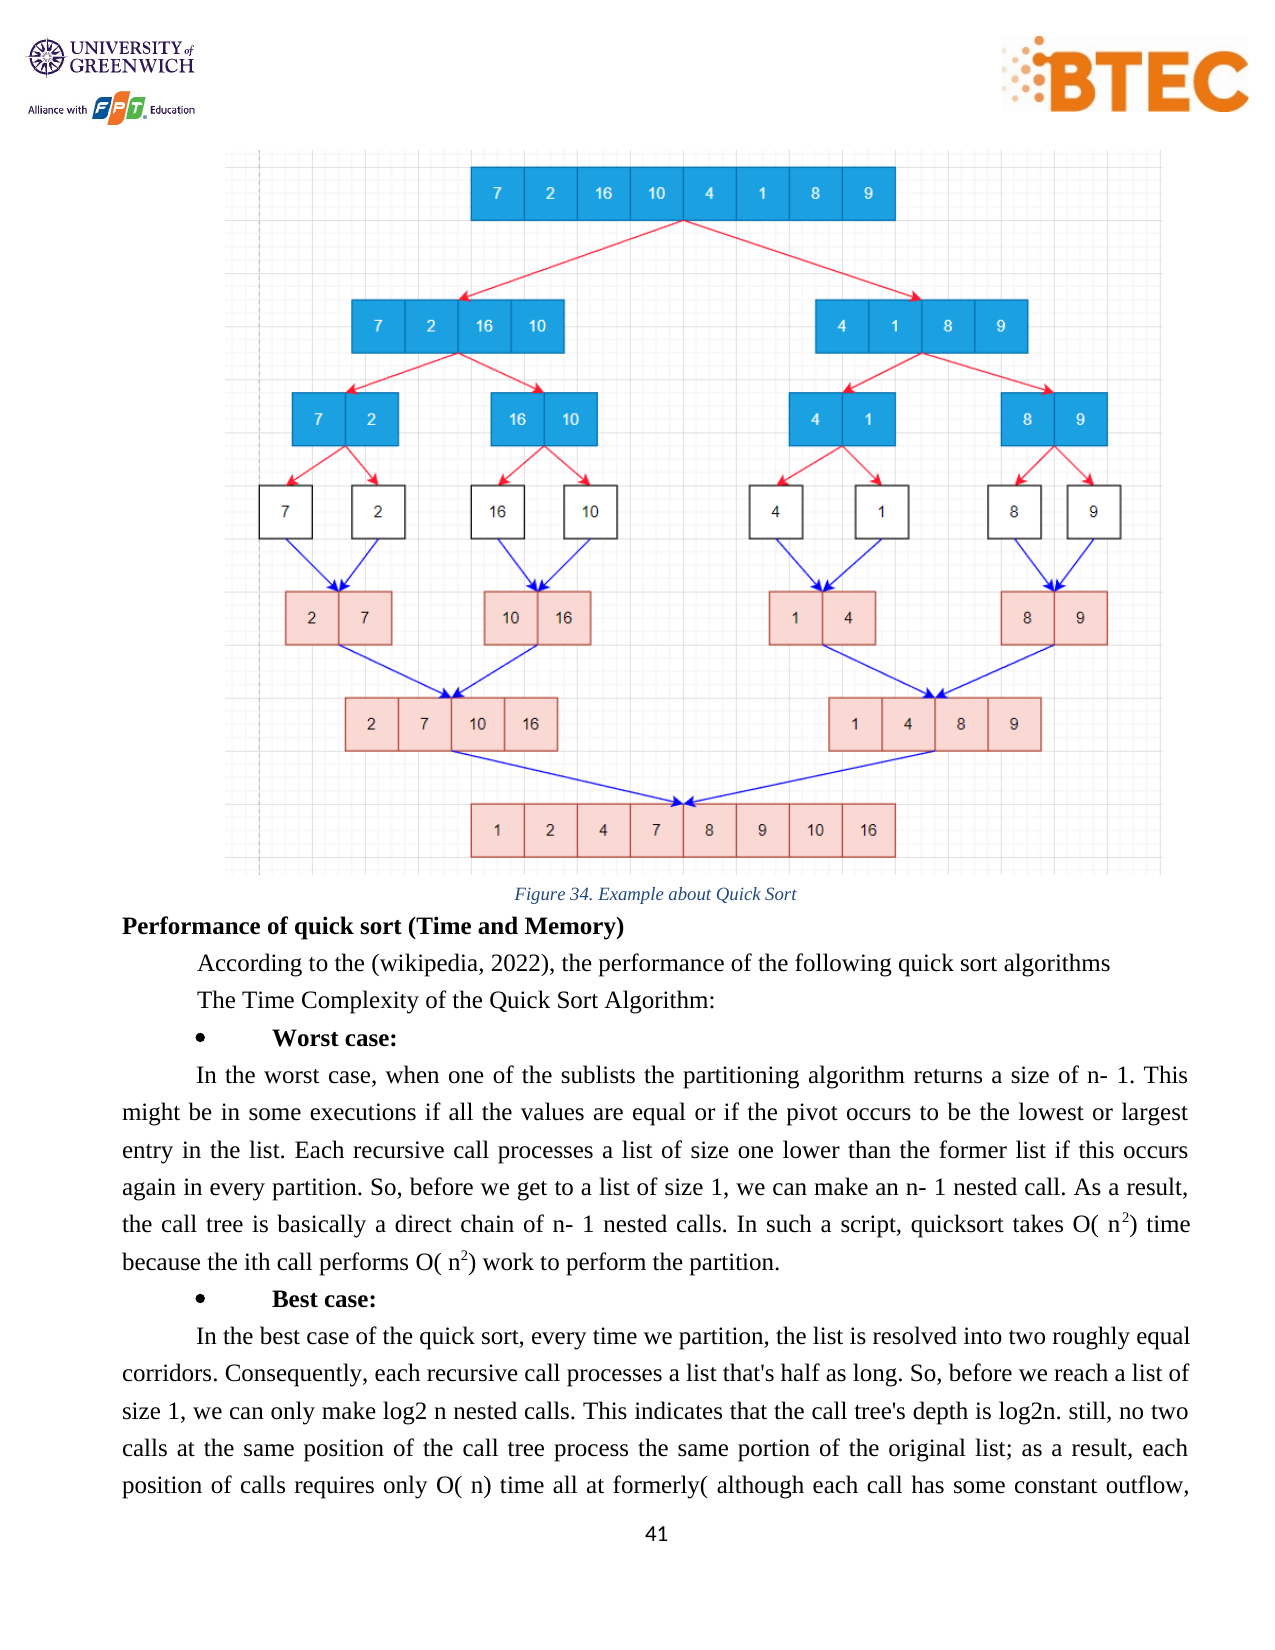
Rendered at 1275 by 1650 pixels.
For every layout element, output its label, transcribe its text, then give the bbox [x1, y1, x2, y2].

list In the worst case, when one of the sublists the partitioning algorithm returns a size of n- 1. This might be in some executions if all the values are equal or if the pivot occurs to be the lowest or largest entry in the list. Each recursive call processes a list of size one lower than the former list if this occurs again in every partition. So, before we get to a list of size 1, we can make an n- 1 nested call. As a result, the call tree is basically a direct chain of n- 1 nested calls. In such a script, quicksort takes O( n2) time because the ith call performs O( n2) work to perform the partition. [122, 1060, 1191, 1275]
picture [225, 150, 1163, 875]
text According to the , the performance of the following quick sort algorithms [122, 948, 1191, 977]
text The Time Complexity of the Quick Sort Algorithm: [122, 986, 1191, 1014]
list Best case: [122, 1284, 1191, 1313]
text Figure 34. Example about Quick Sort [122, 883, 1191, 904]
text Performance of quick sort (Time and Memory) [122, 911, 1191, 940]
picture [14, 25, 207, 136]
list Worst case: [122, 1023, 1191, 1052]
picture [1001, 36, 1249, 112]
